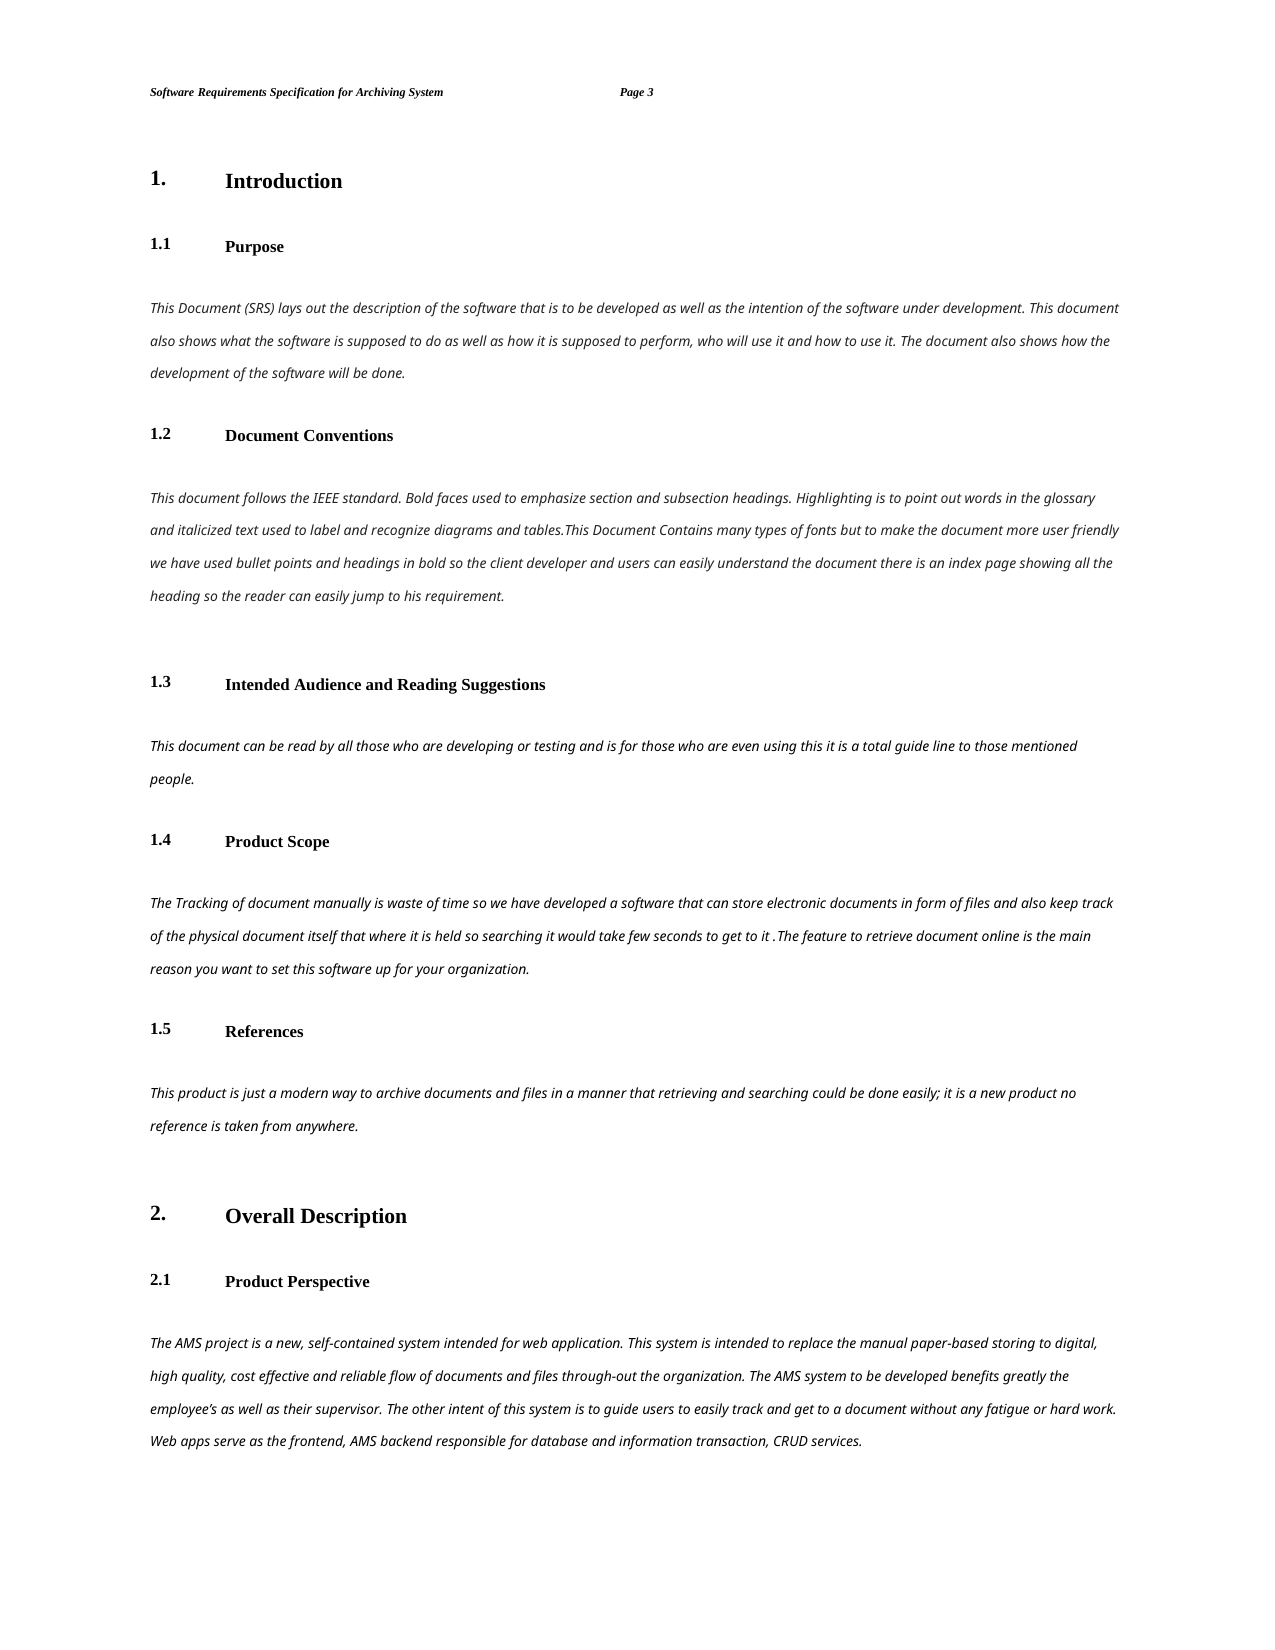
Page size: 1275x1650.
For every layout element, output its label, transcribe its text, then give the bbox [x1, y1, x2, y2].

text This document follows the IEEE standard. Bold faces used to emphasize section and subsection headings. Highlighting is to point out words in the glossary and italicized text used to label and recognize diagrams and tables.This Document Contains many types of fonts but to make the document more user friendly we have used bullet points and headings in bold so the client developer and users can easily understand the document there is an index page showing all the heading so the reader can easily jump to his requirement. [150, 475, 1125, 605]
subtitle Intended Audience and Reading Suggestions [150, 661, 1125, 694]
subtitle Introduction [150, 150, 1125, 193]
subtitle Overall Description [150, 1185, 1125, 1228]
subtitle References [150, 1007, 1125, 1041]
text This document can be read by all those who are developing or testing and is for those who are even using this it is a total guide line to those mentioned people. [150, 723, 1125, 788]
subtitle Document Conventions [150, 412, 1125, 446]
subtitle Product Perspective [150, 1258, 1125, 1291]
text This Document (SRS) lays out the description of the software that is to be developed as well as the intention of the software under development. This document also shows what the software is supposed to do as well as how it is supposed to perform, who will use it and how to use it. The document also shows how the development of the software will be done. [406, 285, 1125, 383]
text This product is just a modern way to archive documents and files in a manner that retrieving and searching could be done easily; it is a new product no reference is taken from anywhere. [355, 1070, 1125, 1135]
subtitle Purpose [150, 222, 1125, 256]
subtitle Product Scope [150, 818, 1125, 851]
text The Tracking of document manually is waste of time so we have developed a software that can store electronic documents in form of files and also keep track of the physical document itself that where it is held so searching it would take few seconds to get to it .The feature to retrieve document online is the main reason you want to set this software up for your organization. [150, 880, 1125, 978]
